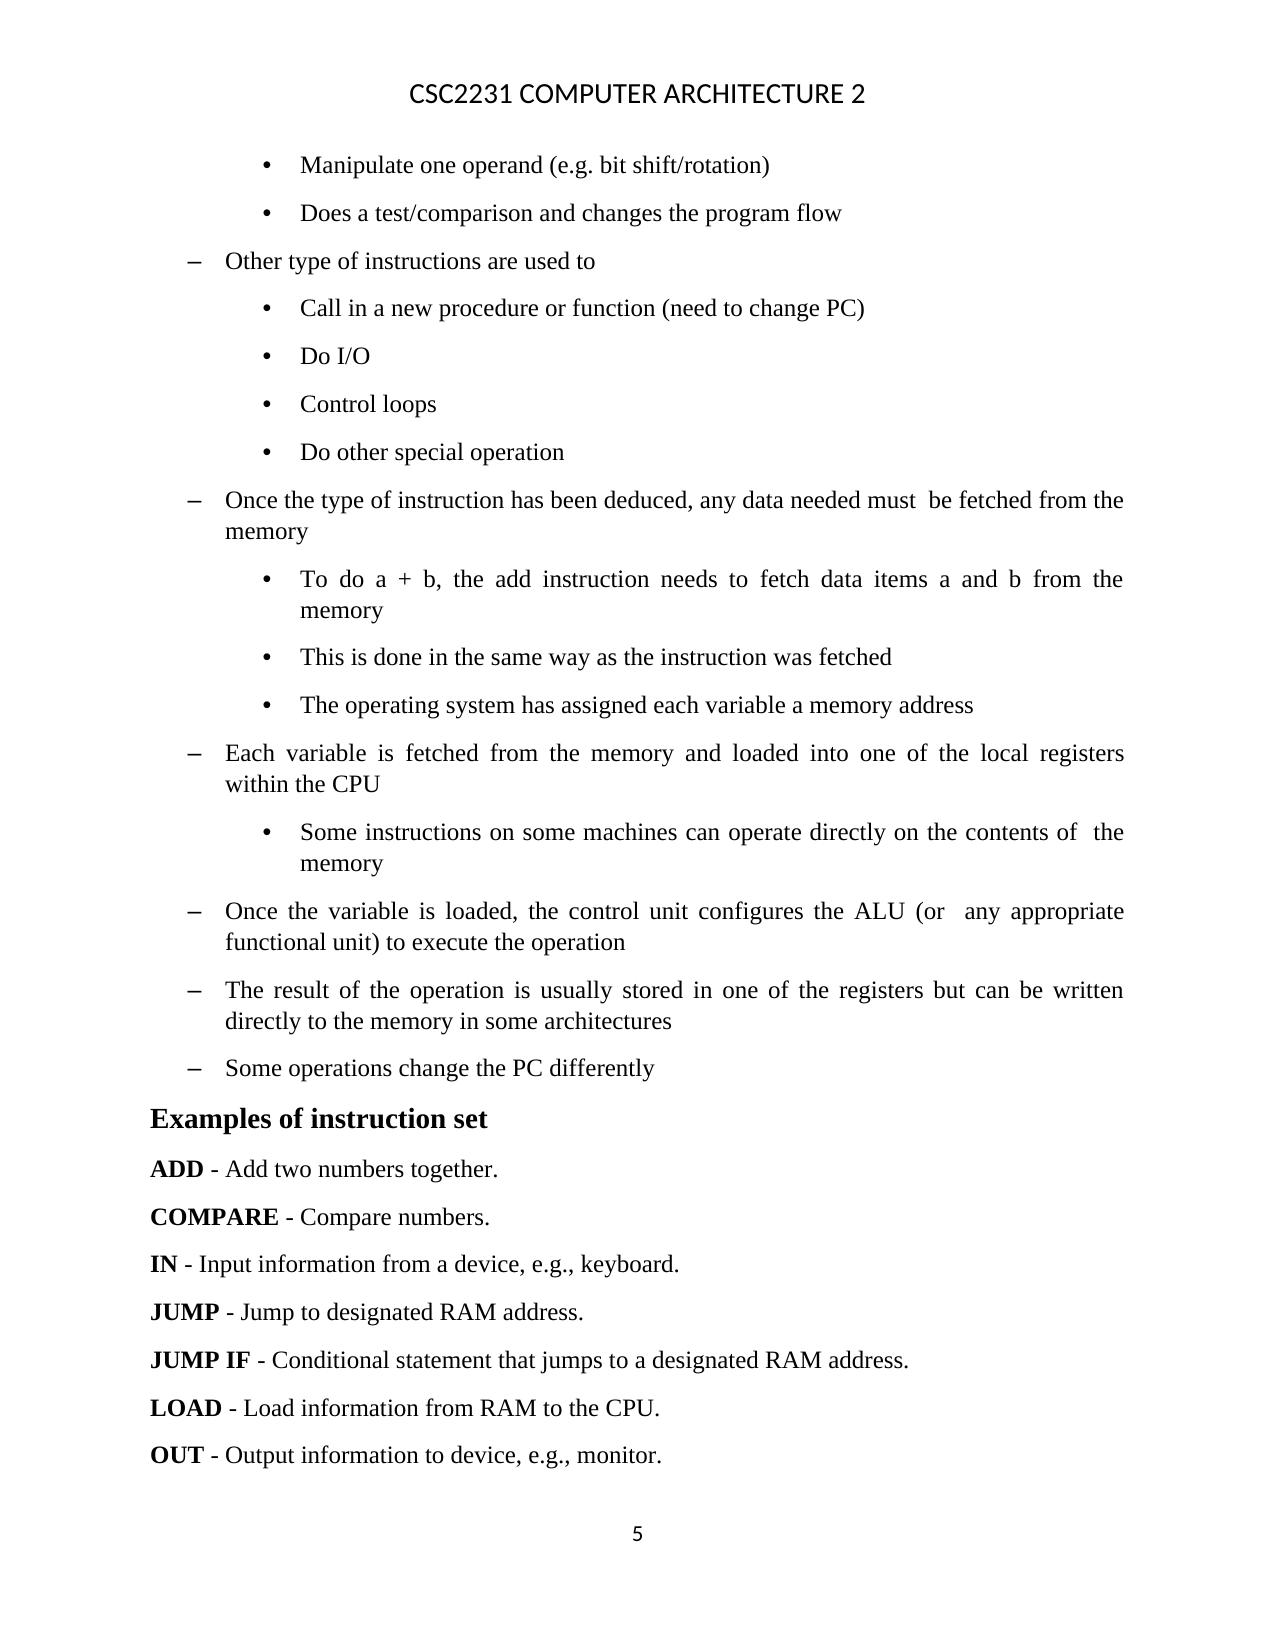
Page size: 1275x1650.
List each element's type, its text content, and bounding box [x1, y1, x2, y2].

list To do a + b, the add instruction needs to fetch data items a and b from the memory [262, 563, 1125, 623]
text Examples of instruction set [150, 1101, 1125, 1135]
list Each variable is fetched from the memory and loaded into one of the local registers within the CPU [187, 738, 1125, 798]
list The operating system has assigned each variable a memory address [262, 690, 1125, 719]
list Some operations change the PC differently [187, 1053, 1125, 1082]
list This is done in the same way as the instruction was fetched [262, 642, 1125, 671]
text OUT - Output information to device, e.g., monitor. [150, 1440, 1125, 1469]
text JUMP IF - Conditional statement that jumps to a designated RAM address. [150, 1345, 1125, 1374]
list Some instructions on some machines can operate directly on the contents of the memory [262, 817, 1125, 877]
text LOAD - Load information from RAM to the CPU. [150, 1393, 1125, 1421]
text JUMP - Jump to designated RAM address. [150, 1297, 1125, 1326]
list Does a test/comparison and changes the program flow [262, 198, 1125, 227]
list Do other special operation [262, 437, 1125, 466]
text COMPARE - Compare numbers. [150, 1202, 1125, 1231]
list Once the type of instruction has been deduced, any data needed must be fetched from the memory [187, 485, 1125, 544]
text ADD - Add two numbers together. [150, 1154, 1125, 1183]
text IN - Input information from a device, e.g., keyboard. [150, 1249, 1125, 1278]
list Once the variable is loaded, the control unit configures the ALU (or any appropriate functional unit) to execute the operation [187, 896, 1125, 956]
list Control loops [262, 389, 1125, 418]
list Other type of instructions are used to [187, 246, 1125, 274]
list The result of the operation is usually stored in one of the registers but can be written directly to the memory in some architectures [187, 974, 1125, 1034]
list Call in a new procedure or function (need to change PC) [262, 293, 1125, 322]
list Do I/O [262, 341, 1125, 370]
list Manipulate one operand (e.g. bit shift/rotation) [262, 150, 1125, 179]
